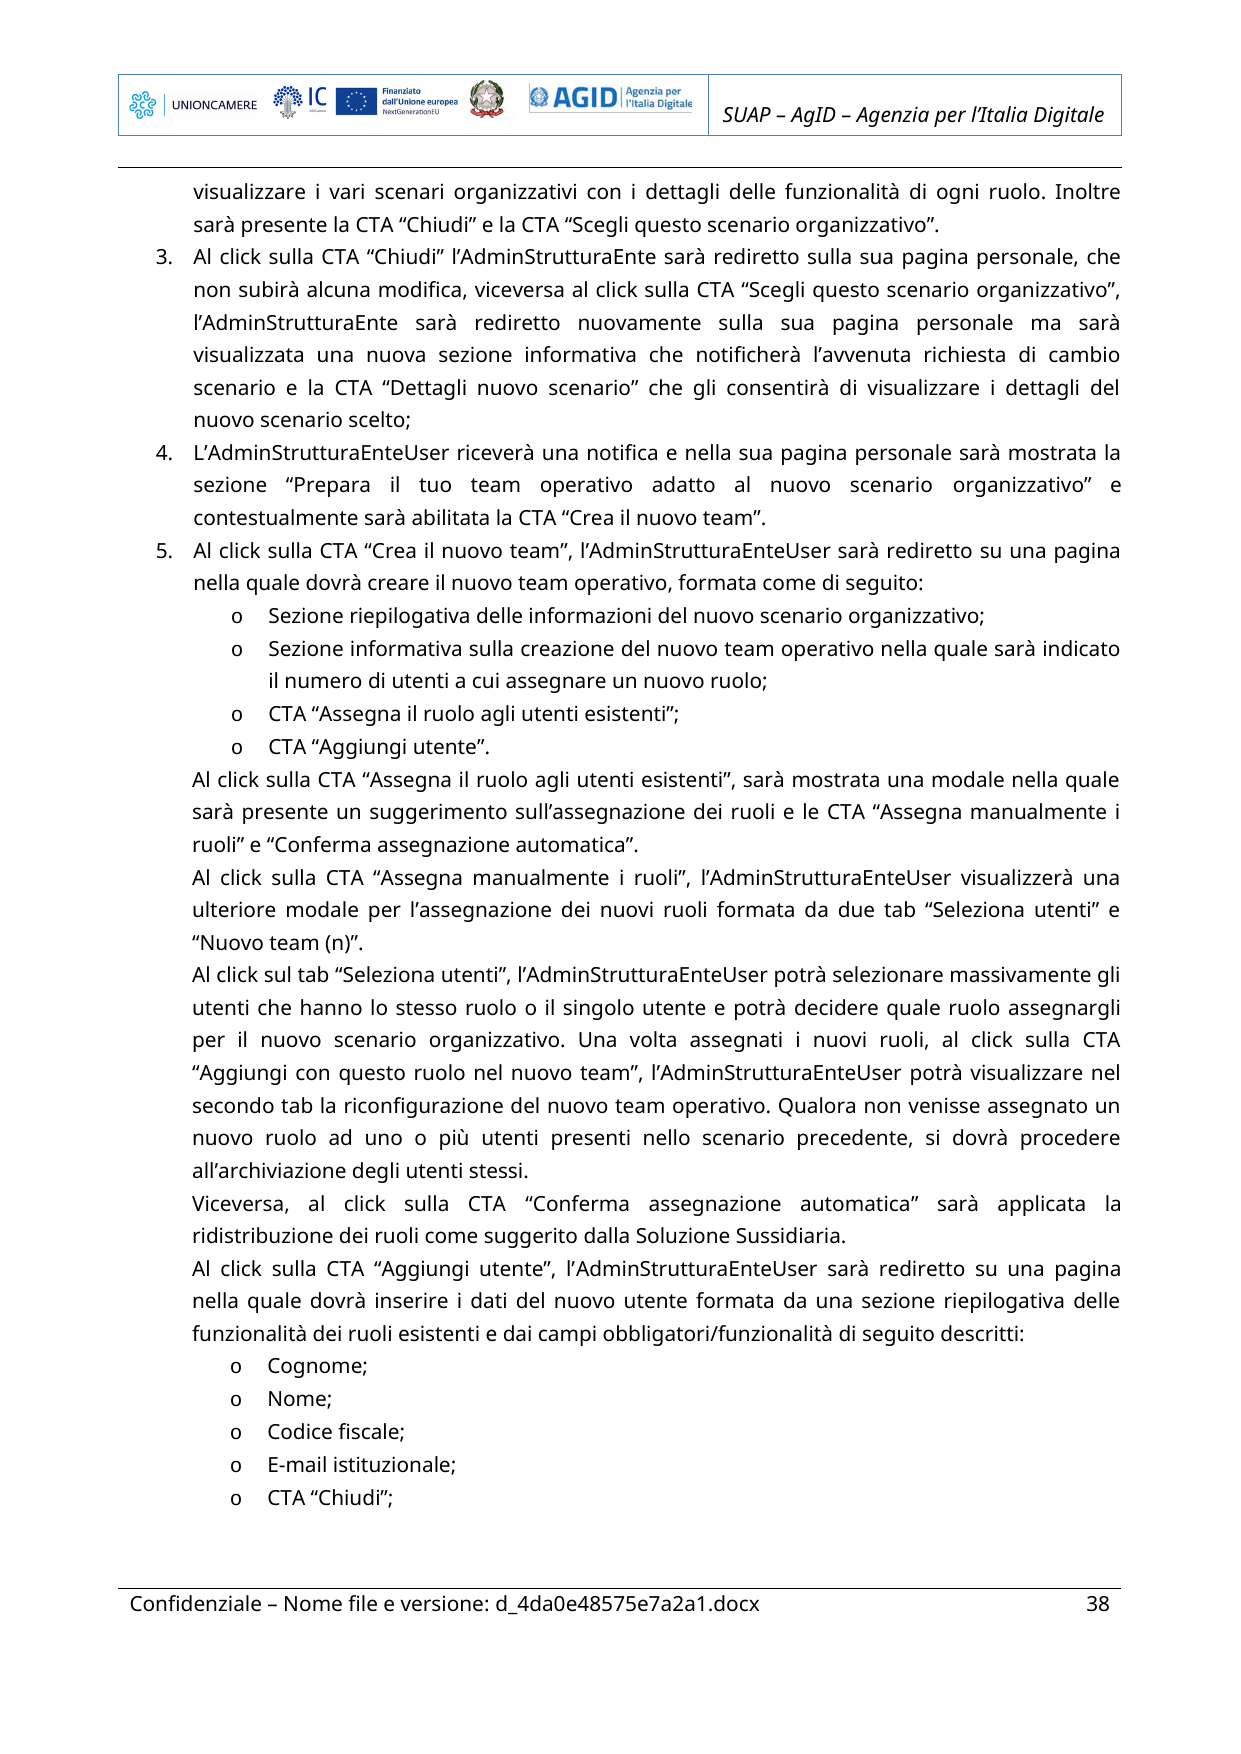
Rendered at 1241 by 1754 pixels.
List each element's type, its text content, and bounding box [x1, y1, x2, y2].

picture [129, 111, 140, 119]
list Cognome; [229, 1352, 1122, 1380]
text Viceversa, al click sulla CTA “Conferma assegnazione automatica” sarà applicata la ridistribuzione dei ruoli come suggerito dalla Soluzione Sussidiaria. [192, 1189, 1122, 1250]
list CTA “Chiudi”; [229, 1483, 1122, 1511]
list CTA “Aggiungi utente”. [231, 732, 1122, 761]
list Codice fiscale; [229, 1417, 1122, 1446]
list CTA “Assegna il ruolo agli utenti esistenti”; [231, 699, 1122, 728]
list Sezione riepilogativa delle informazioni del nuovo scenario organizzativo; [231, 601, 1122, 629]
text Al click sulla CTA “Assegna manualmente i ruoli”, l’AdminStrutturaEnteUser visualizzerà una ulteriore modale per l’assegnazione dei nuovi ruoli formata da due tab “Seleziona utenti” e “Nuovo team (n)”. [192, 863, 1122, 956]
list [156, 177, 1122, 238]
list E-mail istituzionale; [229, 1450, 1122, 1479]
list Al click sulla CTA “Chiudi” l’AdminStrutturaEnte sarà rediretto sulla sua pagina personale, che non subirà alcuna modifica, viceversa al click sulla CTA “Scegli questo scenario organizzativo”, l’AdminStrutturaEnte sarà rediretto nuovamente sulla sua pagina personale ma sarà visualizzata una nuova sezione informativa che notificherà l’avvenuta richiesta di cambio scenario e la CTA “Dettagli nuovo scenario” che gli consentirà di visualizzare i dettagli del nuovo scenario scelto; [156, 242, 1122, 434]
picture [520, 79, 693, 119]
picture [129, 91, 257, 119]
picture [331, 80, 516, 119]
list Nome; [229, 1384, 1122, 1413]
list L’AdminStrutturaEnteUser riceverà una notifica e nella sua pagina personale sarà mostrata la sezione “Prepara il tuo team operativo adatto al nuovo scenario organizzativo” e contestualmente sarà abilitata la CTA “Crea il nuovo team”. [156, 438, 1122, 532]
text Al click sulla CTA “Assegna il ruolo agli utenti esistenti”, sarà mostrata una modale nella quale sarà presente un suggerimento sull’assegnazione dei ruoli e le CTA “Assegna manualmente i ruoli” e “Conferma assegnazione automatica”. [192, 765, 1122, 858]
text Al click sulla CTA “Aggiungi utente”, l’AdminStrutturaEnteUser sarà rediretto su una pagina nella quale dovrà inserire i dati del nuovo utente formata da una sezione riepilogativa delle funzionalità dei ruoli esistenti e dai campi obbligatori/funzionalità di seguito descritti: [192, 1254, 1122, 1347]
list Al click sulla CTA “Crea il nuovo team”, l’AdminStrutturaEnteUser sarà rediretto su una pagina nella quale dovrà creare il nuovo team operativo, formata come di seguito: [156, 536, 1122, 597]
text Al click sul tab “Seleziona utenti”, l’AdminStrutturaEnteUser potrà selezionare massivamente gli utenti che hanno lo stesso ruolo o il singolo utente e potrà decidere quale ruolo assegnargli per il nuovo scenario organizzativo. Una volta assegnati i nuovi ruoli, al click sulla CTA “Aggiungi con questo ruolo nel nuovo team”, l’AdminStrutturaEnteUser potrà visualizzare nel secondo tab la riconfigurazione del nuovo team operativo. Qualora non venisse assegnato un nuovo ruolo ad uno o più utenti presenti nello scenario precedente, si dovrà procedere all’archiviazione degli utenti stessi. [192, 960, 1122, 1184]
list Sezione informativa sulla creazione del nuovo team operativo nella quale sarà indicato il numero di utenti a cui assegnare un nuovo ruolo; [231, 634, 1122, 695]
picture [273, 86, 327, 119]
